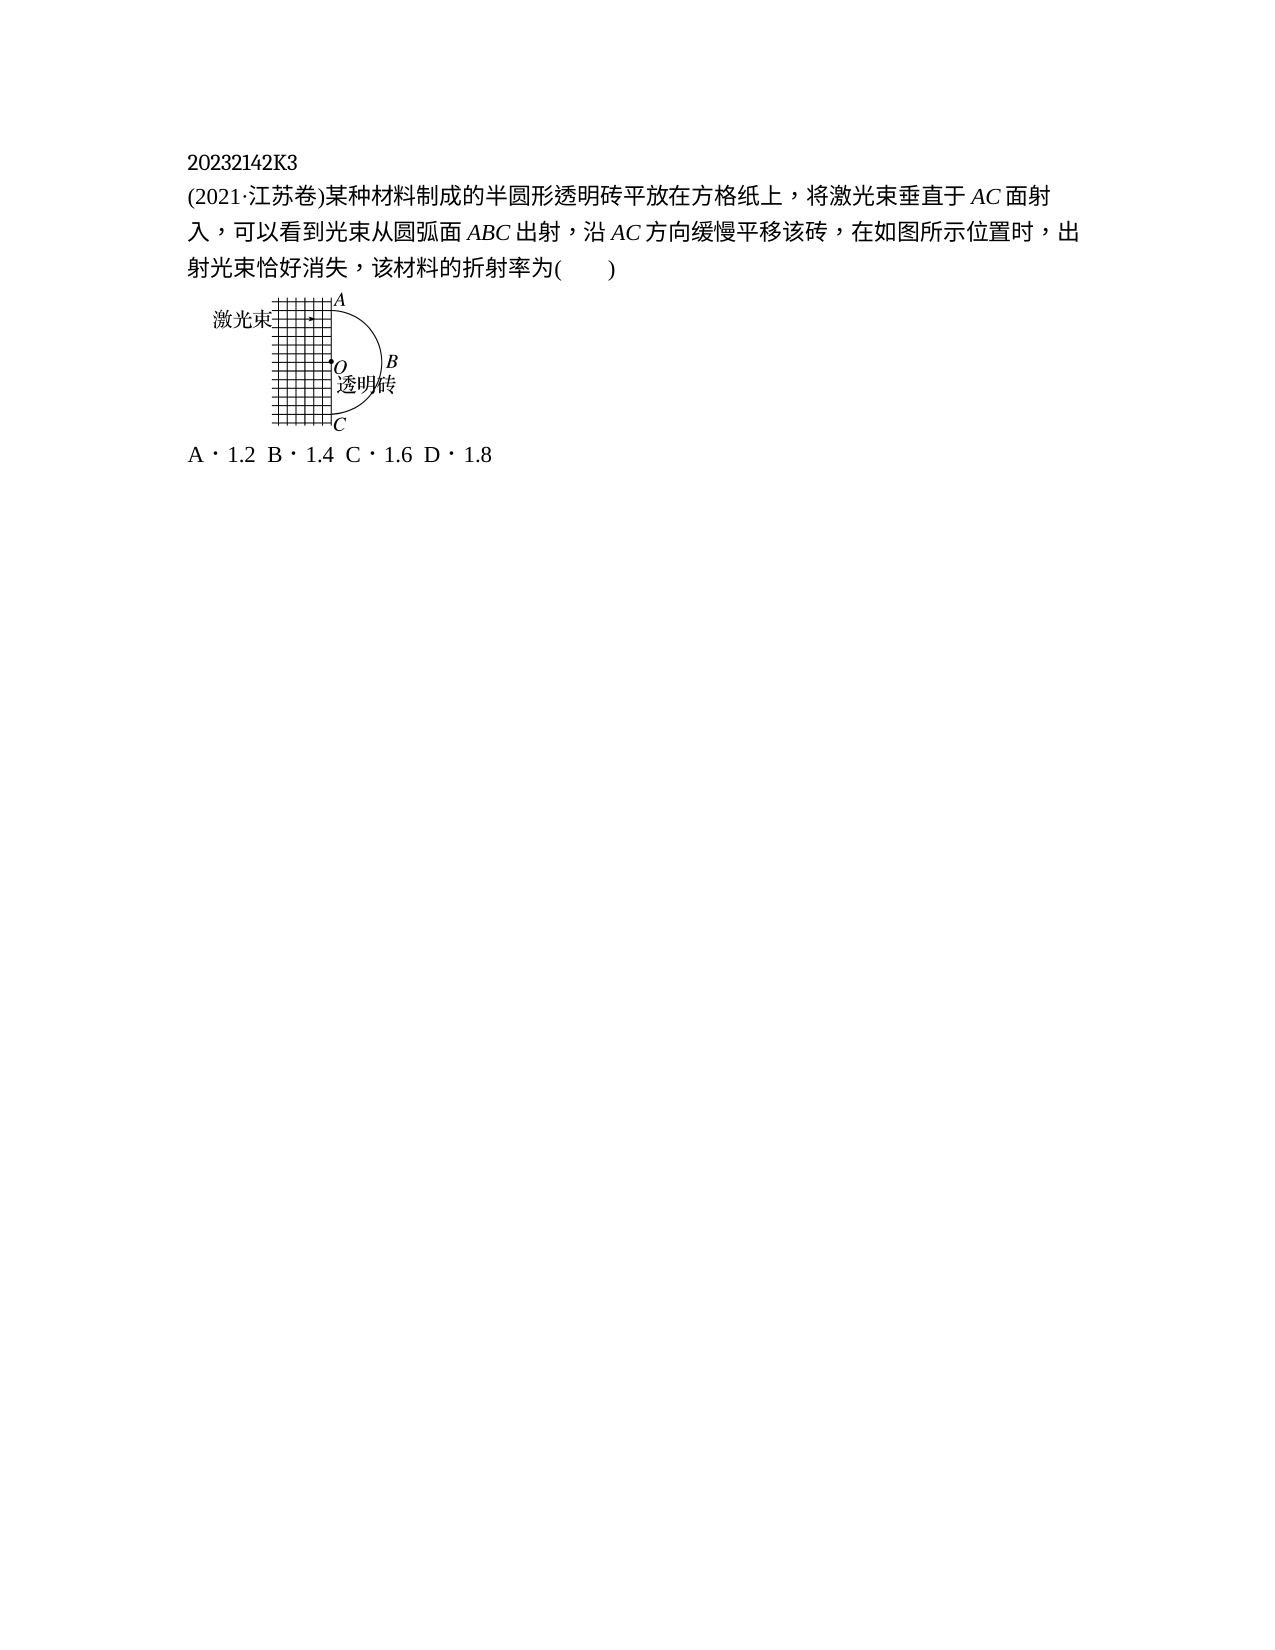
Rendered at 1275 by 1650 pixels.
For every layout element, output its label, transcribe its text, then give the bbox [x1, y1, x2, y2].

text A．1.2 B．1.4 C．1.6 D．1.8 [187, 438, 1087, 469]
text (2021·江苏卷)某种材料制成的半圆形透明砖平放在方格纸上，将激光束垂直于AC面射入，可以看到光束从圆弧面ABC出射，沿AC方向缓慢平移该砖，在如图所示位置时，出射光束恰好消失，该材料的折射率为( ) [187, 180, 1087, 283]
picture [206, 288, 403, 435]
text 20232142K3 [187, 150, 1087, 176]
